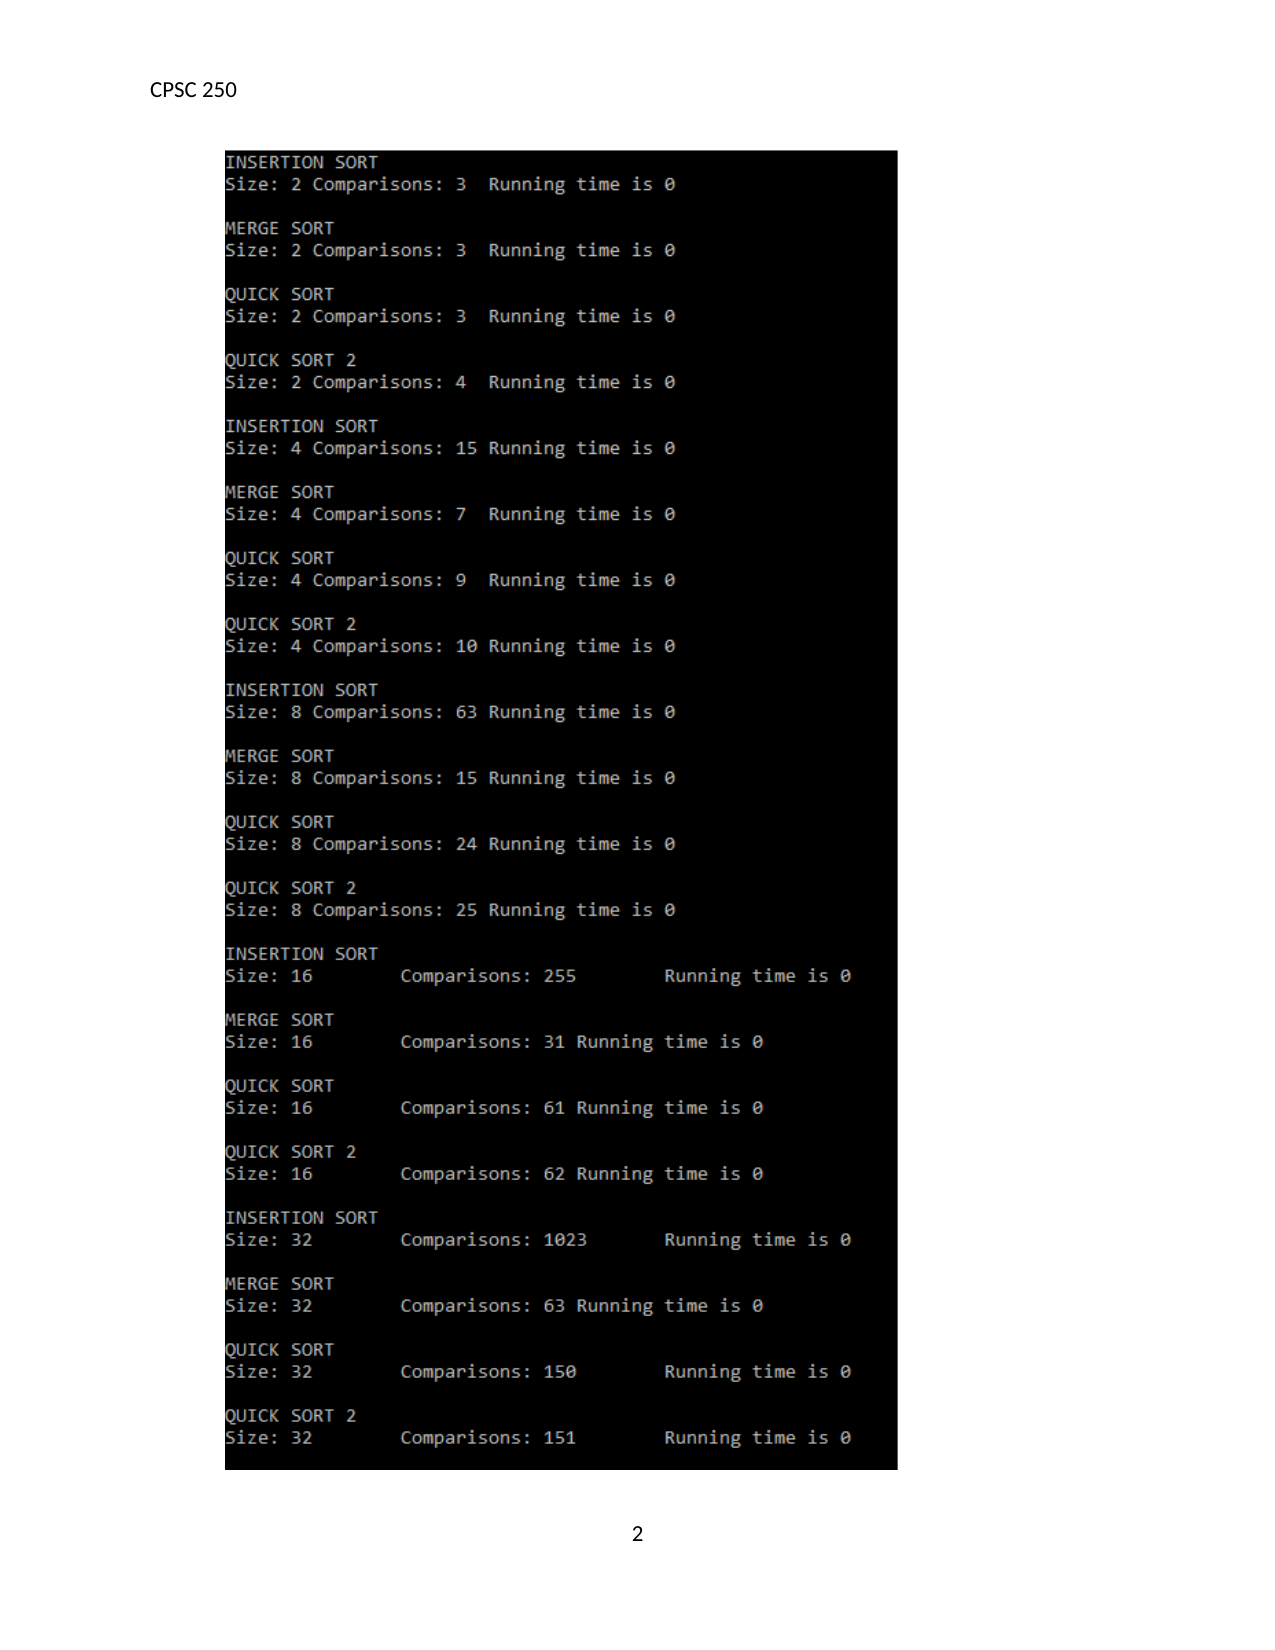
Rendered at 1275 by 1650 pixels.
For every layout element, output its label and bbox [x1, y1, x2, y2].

picture [225, 150, 898, 1470]
